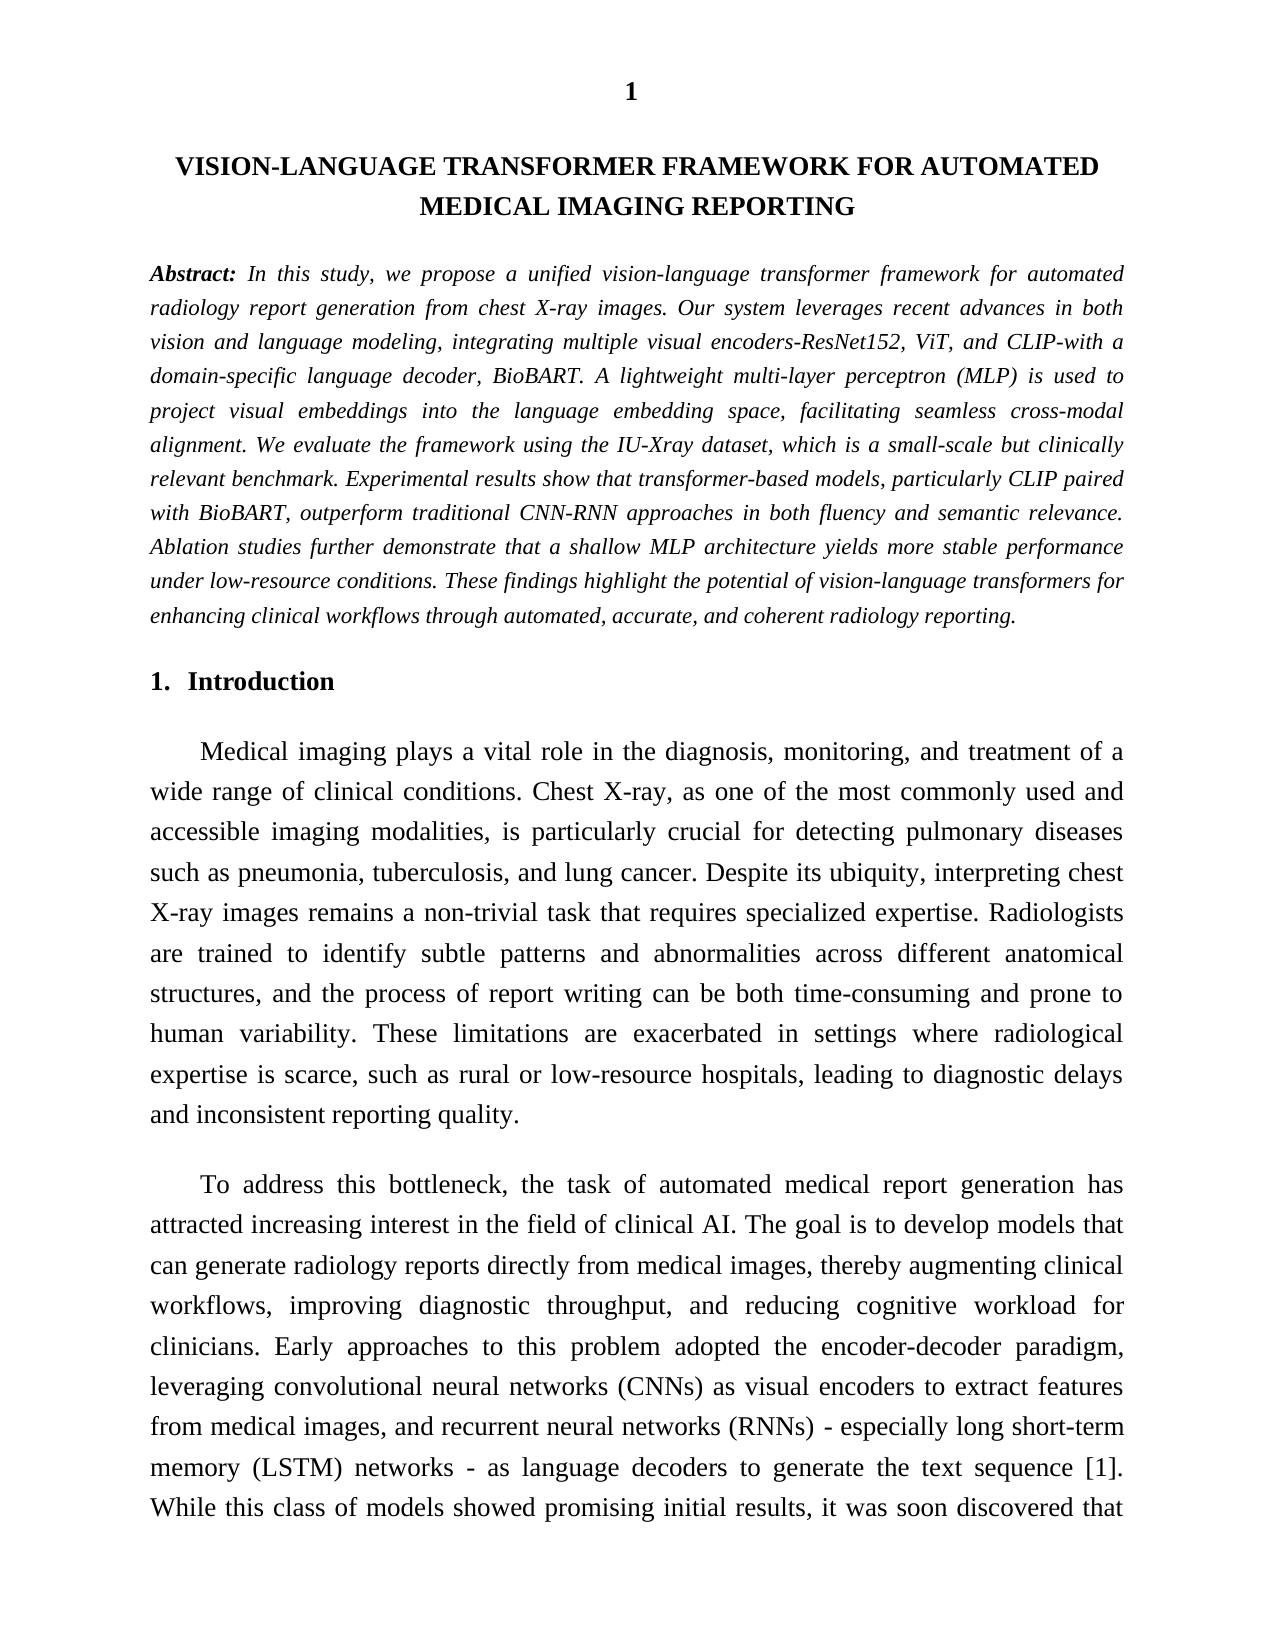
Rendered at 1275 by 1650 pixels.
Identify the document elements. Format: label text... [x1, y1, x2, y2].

text Medical imaging plays a vital role in the diagnosis, monitoring, and treatment of a wide range of clinical conditions. Chest X-ray, as one of the most commonly used and accessible imaging modalities, is particularly crucial for detecting pulmonary diseases such as pneumonia, tuberculosis, and lung cancer. Despite its ubiquity, interpreting chest X-ray images remains a non-trivial task that requires specialized expertise. Radiologists are trained to identify subtle patterns and abnormalities across different anatomical structures, and the process of report writing can be both time-consuming and prone to human variability. These limitations are exacerbated in settings where radiological expertise is scarce, such as rural or low-resource hospitals, leading to diagnostic delays and inconsistent reporting quality. [150, 734, 1125, 1129]
subtitle Introduction [150, 665, 1125, 696]
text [150, 1168, 1125, 1522]
text Abstract: In this study, we propose a unified vision-language transformer framework for automated radiology report generation from chest X-ray images. Our system leverages recent advances in both vision and language modeling, integrating multiple visual encoders-ResNet152, ViT, and CLIP-with a domain-specific language decoder, BioBART. A lightweight multi-layer perceptron (MLP) is used to project visual embeddings into the language embedding space, facilitating seamless cross-modal alignment. We evaluate the framework using the IU-Xray dataset, which is a small-scale but clinically relevant benchmark. Experimental results show that transformer-based models, particularly CLIP paired with BioBART, outperform traditional CNN-RNN approaches in both fluency and semantic relevance. Ablation studies further demonstrate that a shallow MLP architecture yields more stable performance under low-resource conditions. These findings highlight the potential of vision-language transformers for enhancing clinical workflows through automated, accurate, and coherent radiology reporting. [150, 260, 1125, 628]
text VISION-LANGUAGE TRANSFORMER FRAMEWORK FOR AUTOMATED MEDICAL IMAGING REPORTING [150, 150, 1125, 222]
